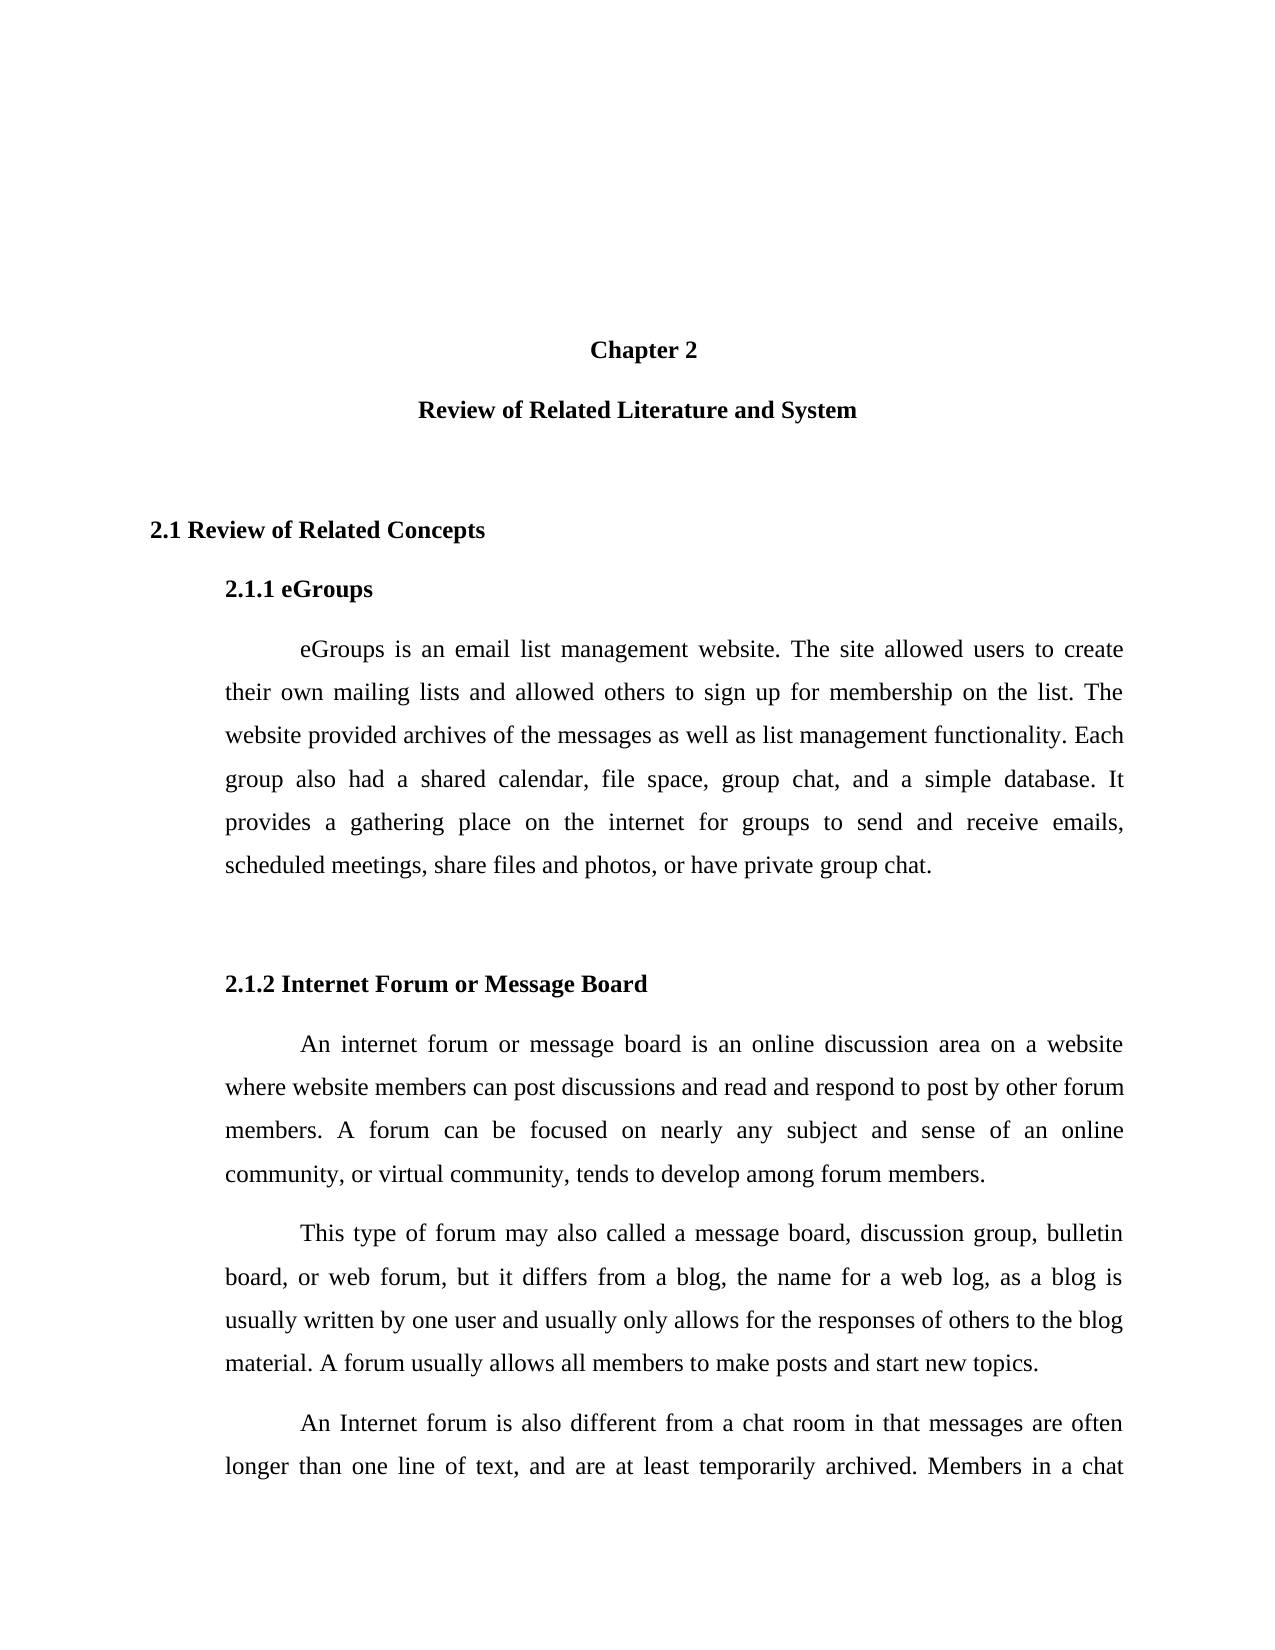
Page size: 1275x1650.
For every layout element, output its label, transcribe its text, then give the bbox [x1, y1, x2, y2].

text This type of forum may also called a message board, discussion group, bulletin board, or web forum, but it differs from a blog, the name for a web log, as a blog is usually written by one user and usually only allows for the responses of others to the blog material. A forum usually allows all members to make posts and start new topics. [225, 1218, 1125, 1377]
text 2.1.2 Internet Forum or Message Board [150, 969, 1125, 998]
text Review of Related Literature and System [150, 395, 1125, 424]
text Chapter 2 [150, 335, 1125, 364]
text An internet forum or message board is an online discussion area on a website where website members can post discussions and read and respond to post by other forum members. A forum can be focused on nearly any subject and sense of an online community, or virtual community, tends to develop among forum members. [225, 1029, 1125, 1187]
text 2.1 Review of Related Concepts [150, 515, 1125, 543]
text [225, 1408, 1125, 1479]
text 2.1.1 eGroups [150, 574, 1125, 603]
text eGroups is an email list management website. The site allowed users to create their own mailing lists and allowed others to sign up for membership on the list. The website provided archives of the messages as well as list management functionality. Each group also had a shared calendar, file space, group chat, and a simple database. It provides a gathering place on the internet for groups to send and receive emails, scheduled meetings, share files and photos, or have private group chat. [225, 634, 1125, 879]
